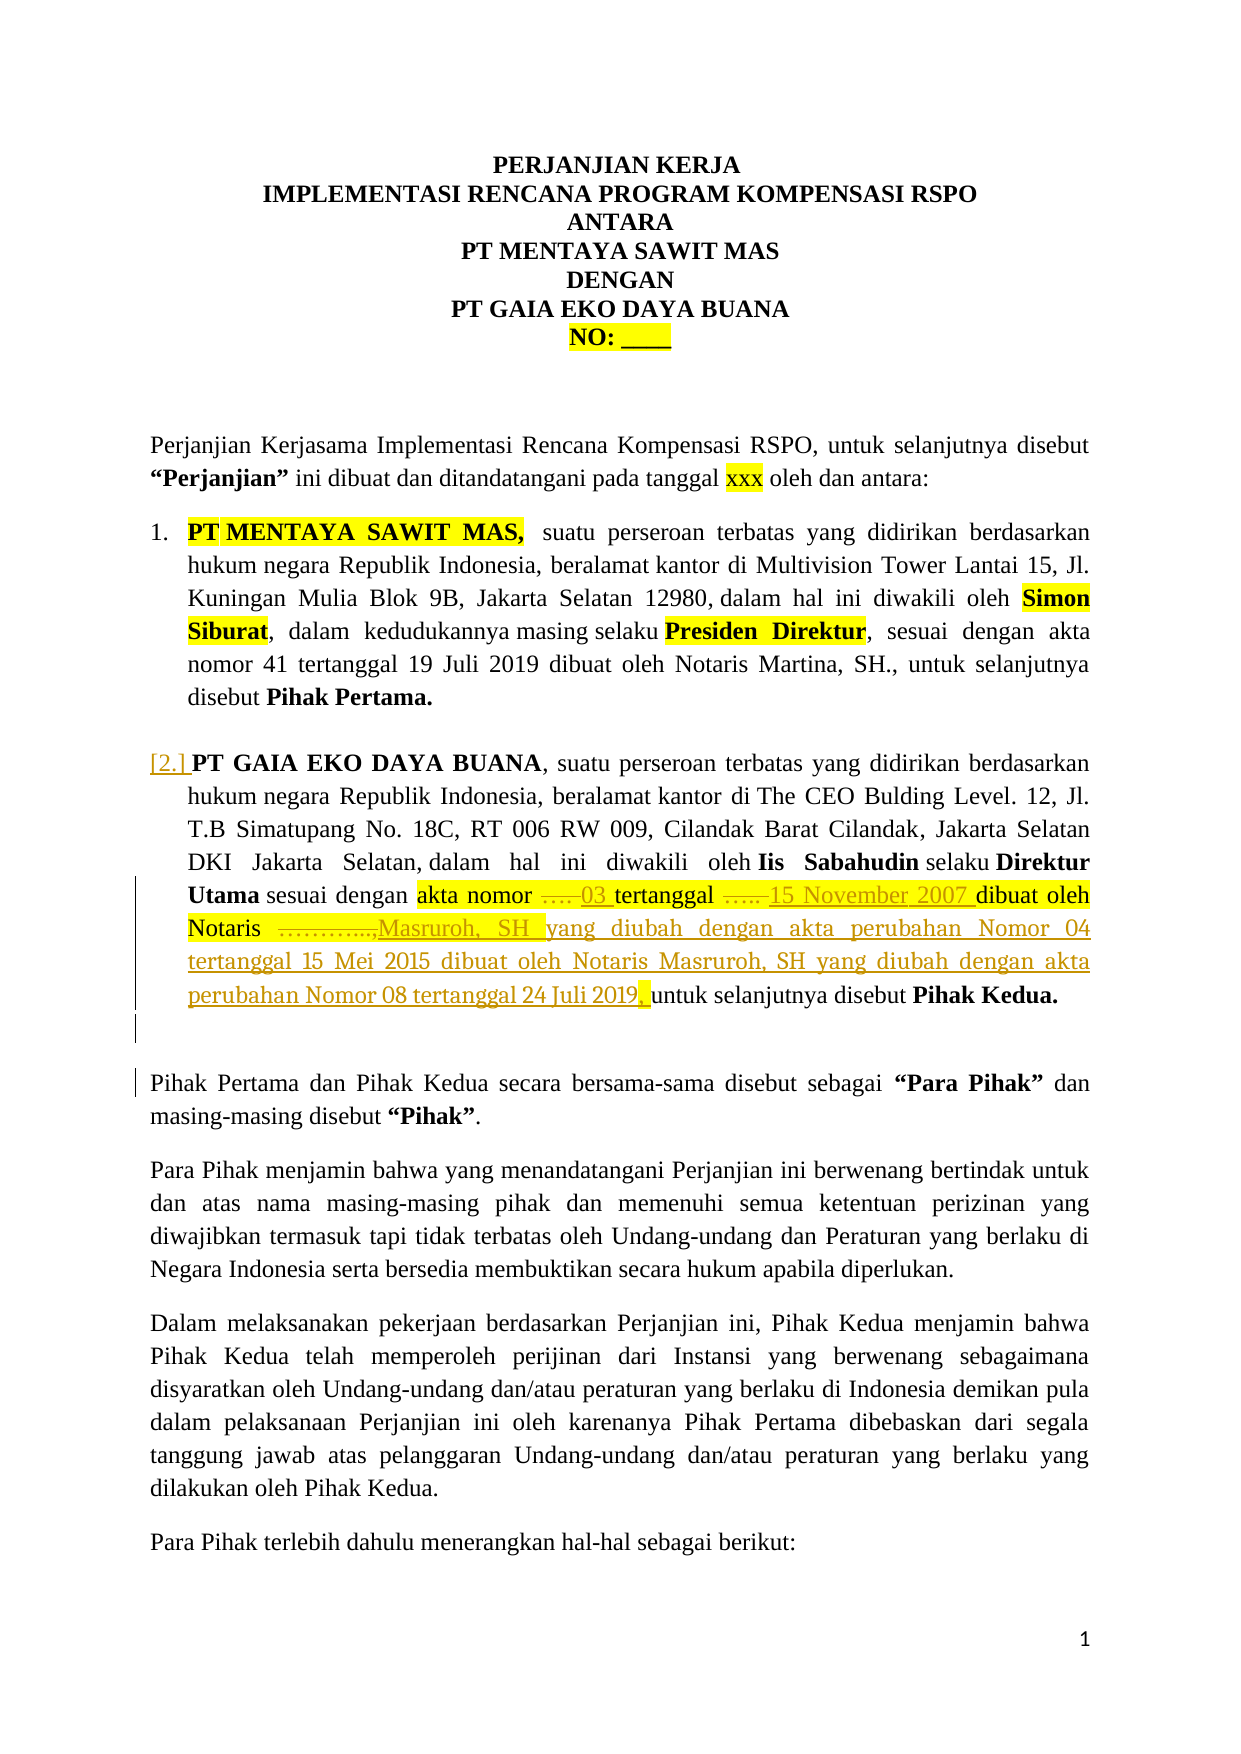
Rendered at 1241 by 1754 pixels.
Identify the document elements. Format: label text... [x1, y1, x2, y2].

text Perjanjian Kerjasama Implementasi Rencana Kompensasi RSPO, untuk selanjutnya disebut “Perjanjian” ini dibuat dan ditandatangani pada tanggal xxx oleh dan antara: [150, 430, 1090, 492]
text PERJANJIAN KERJA [150, 150, 1090, 179]
text IMPLEMENTASI RENCANA PROGRAM KOMPENSASI RSPO [150, 179, 1090, 207]
text Pihak Pertama dan Pihak Kedua secara bersama-sama disebut sebagai “Para Pihak” dan masing-masing disebut “Pihak”. [150, 1068, 1090, 1130]
list PT MENTAYA SAWIT MAS, suatu perseroan terbatas yang didirikan berdasarkan hukum negara Republik Indonesia, beralamat kantor di Multivision Tower Lantai 15, Jl. Kuningan Mulia Blok 9B, Jakarta Selatan 12980, dalam hal ini diwakili oleh Simon Siburat, dalam kedudukannya masing selaku Presiden Direktur, sesuai dengan akta nomor 41 tertanggal 19 Juli 2019 dibuat oleh Notaris Martina, SH., untuk selanjutnya disebut Pihak Pertama. [150, 517, 1090, 711]
text NO: ____ [150, 322, 1090, 351]
text PT MENTAYA SAWIT MAS [150, 236, 1090, 265]
list PT GAIA EKO DAYA BUANA, suatu perseroan terbatas yang didirikan berdasarkan hukum negara Republik Indonesia, beralamat kantor di The CEO Bulding Level. 12, Jl. T.B Simatupang No. 18C, RT 006 RW 009, Cilandak Barat Cilandak, Jakarta Selatan DKI Jakarta Selatan, dalam hal ini diwakili oleh Iis Sabahudin selaku Direktur Utama sesuai dengan akta nomor tertanggal dibuat oleh Notaris untuk selanjutnya disebut Pihak Kedua. [150, 748, 1090, 1010]
text PT GAIA EKO DAYA BUANA [150, 294, 1090, 322]
text ANTARA [150, 207, 1090, 236]
text DENGAN [150, 265, 1090, 294]
text Dalam melaksanakan pekerjaan berdasarkan Perjanjian ini, Pihak Kedua menjamin bahwa Pihak Kedua telah memperoleh perijinan dari Instansi yang berwenang sebagaimana disyaratkan oleh Undang-undang dan/atau peraturan yang berlaku di Indonesia demikan pula dalam pelaksanaan Perjanjian ini oleh karenanya Pihak Pertama dibebaskan dari segala tanggung jawab atas pelanggaran Undang-undang dan/atau peraturan yang berlaku yang dilakukan oleh Pihak Kedua. [150, 1308, 1090, 1502]
text Para Pihak terlebih dahulu menerangkan hal-hal sebagai berikut: [150, 1527, 1090, 1556]
text Para Pihak menjamin bahwa yang menandatangani Perjanjian ini berwenang bertindak untuk dan atas nama masing-masing pihak dan memenuhi semua ketentuan perizinan yang diwajibkan termasuk tapi tidak terbatas oleh Undang-undang dan Peraturan yang berlaku di Negara Indonesia serta bersedia membuktikan secara hukum apabila diperlukan. [150, 1155, 1090, 1283]
